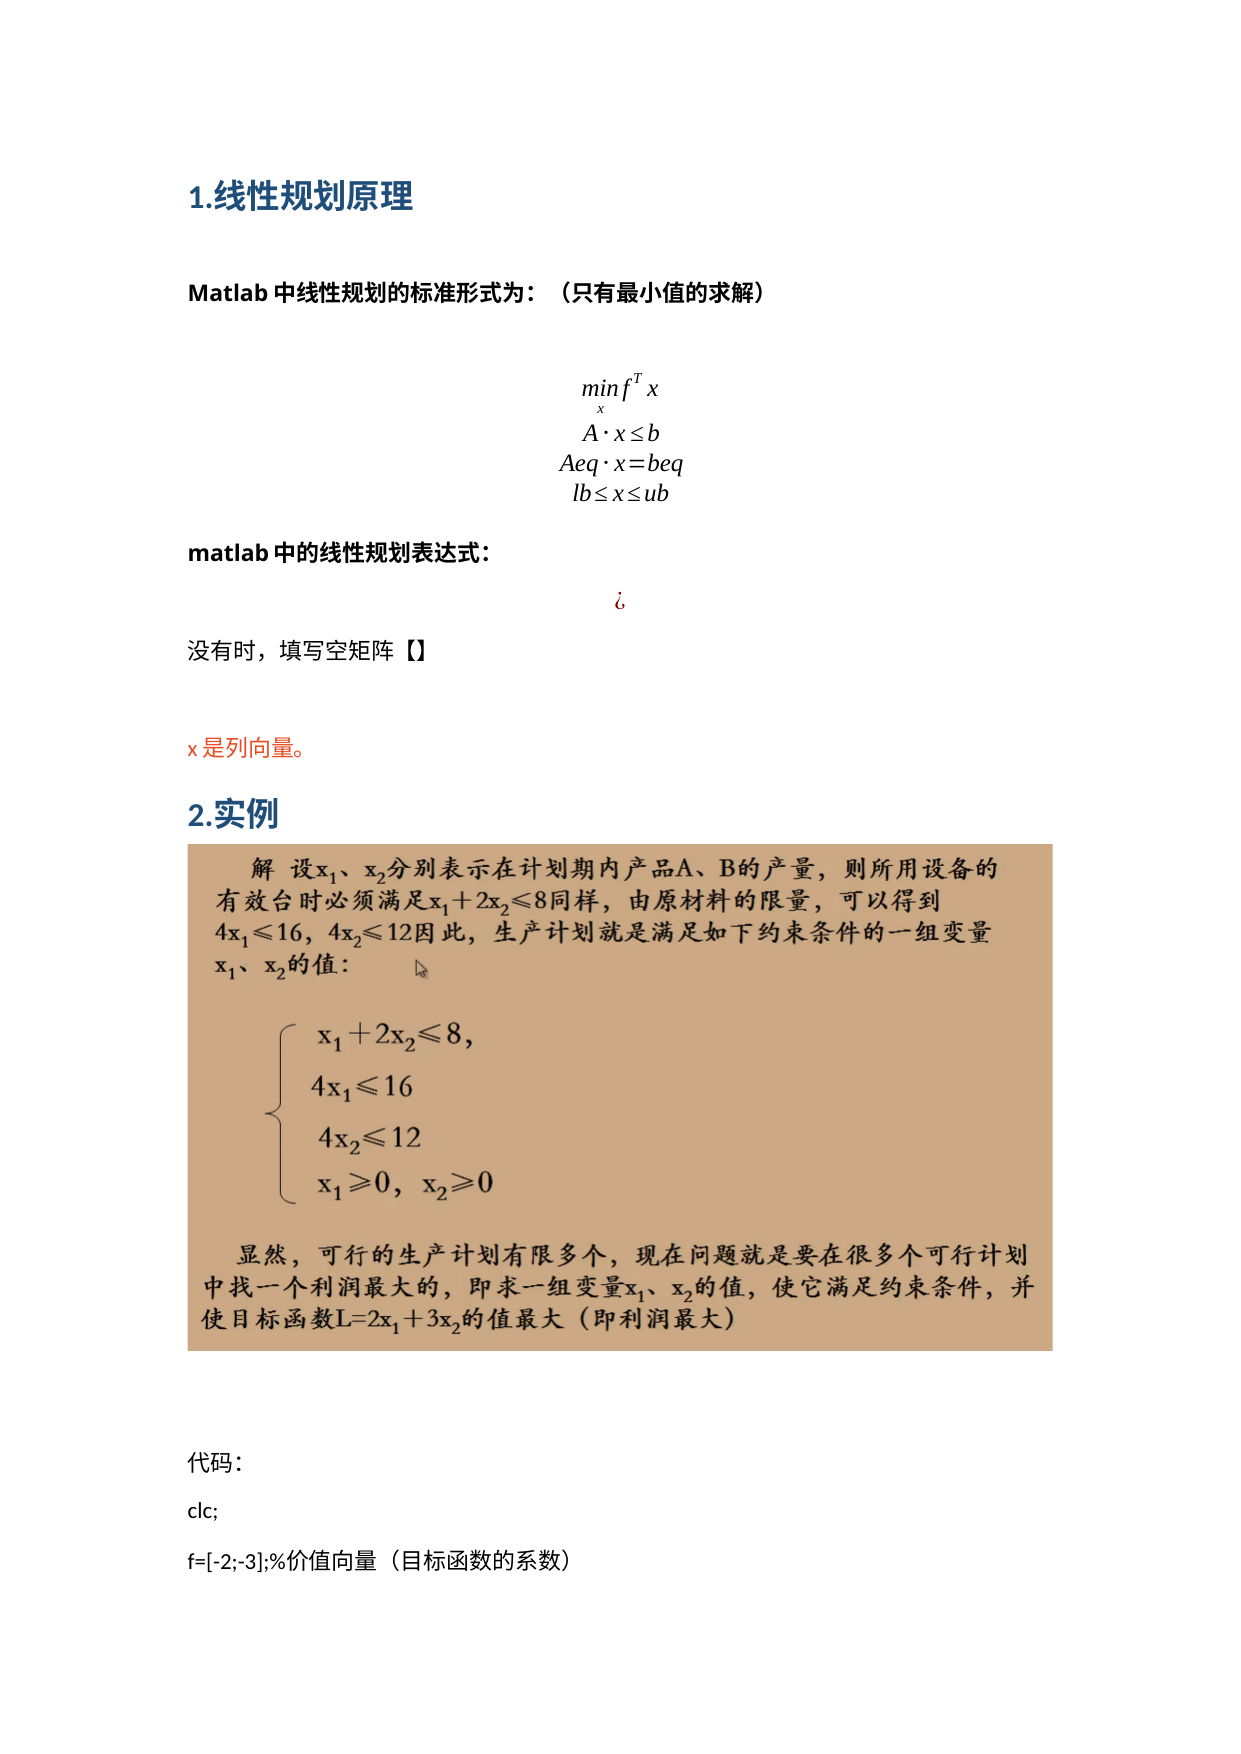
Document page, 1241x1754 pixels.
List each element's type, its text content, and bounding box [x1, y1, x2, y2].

picture [187, 844, 1053, 1351]
text f=[-2;-3];%价值向量（目标函数的系数） [187, 1527, 1053, 1592]
text 没有时，填写空矩阵【】 [187, 617, 1053, 682]
text 代码： [187, 1429, 1053, 1494]
text clc; [187, 1494, 1053, 1527]
text matlab中的线性规划表达式： [187, 519, 1053, 584]
text x是列向量。 [187, 714, 1053, 779]
text 2.实例 [187, 779, 1053, 844]
text Matlab中线性规划的标准形式为：（只有最小值的求解） [187, 259, 1053, 324]
text 1.线性规划原理 [187, 162, 1053, 227]
